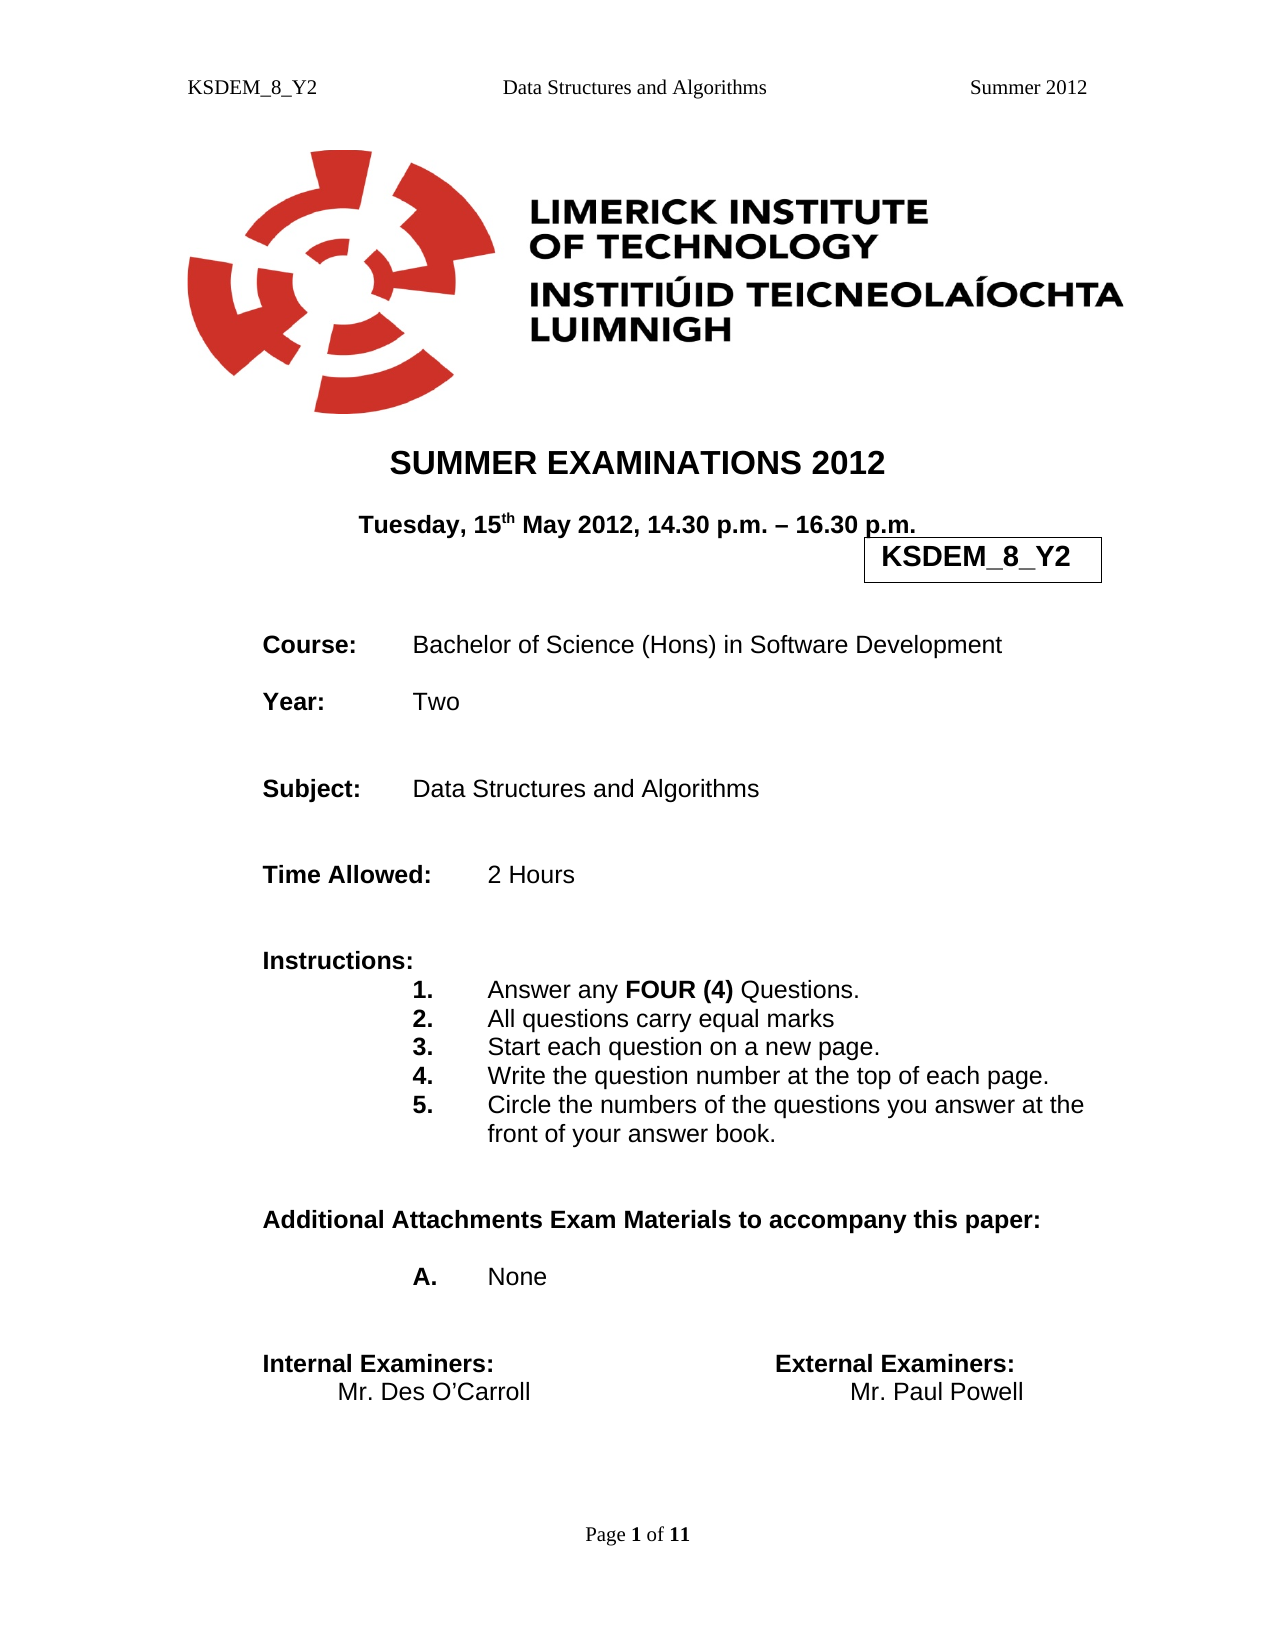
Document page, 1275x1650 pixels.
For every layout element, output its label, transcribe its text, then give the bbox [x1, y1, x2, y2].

text 1. Answer any FOUR (4) Questions. [337, 975, 1087, 1003]
subtitle Internal Examiners: External Examiners: Mr. Des O’Carroll Mr. Paul Powell [187, 1348, 1087, 1406]
text Tuesday, 15th May 2012, 14.30 p.m. – 16.30 p.m. [187, 510, 1087, 539]
text KSDEM_8_Y2 [187, 539, 1087, 572]
text Time Allowed: 2 Hours [187, 860, 1087, 888]
list All questions carry equal marks [412, 1003, 1087, 1032]
list Write the question number at the top of each page. [412, 1061, 1087, 1090]
text A. None [187, 1262, 1087, 1291]
text Year: Two [187, 687, 1087, 716]
text Instructions: [187, 946, 1087, 975]
text Additional Attachments Exam Materials to accompany this paper: [187, 1205, 1087, 1233]
picture [187, 150, 1124, 414]
subtitle SUMMER EXAMINATIONS 2012 [187, 443, 1087, 481]
text front of your answer book. [487, 1118, 1087, 1147]
text Subject: Data Structures and Algorithms [187, 773, 1087, 802]
list Circle the numbers of the questions you answer at the [412, 1090, 1087, 1118]
text Course: Bachelor of Science (Hons) in Software Development [262, 630, 1087, 658]
list Start each question on a new page. [412, 1032, 1087, 1061]
